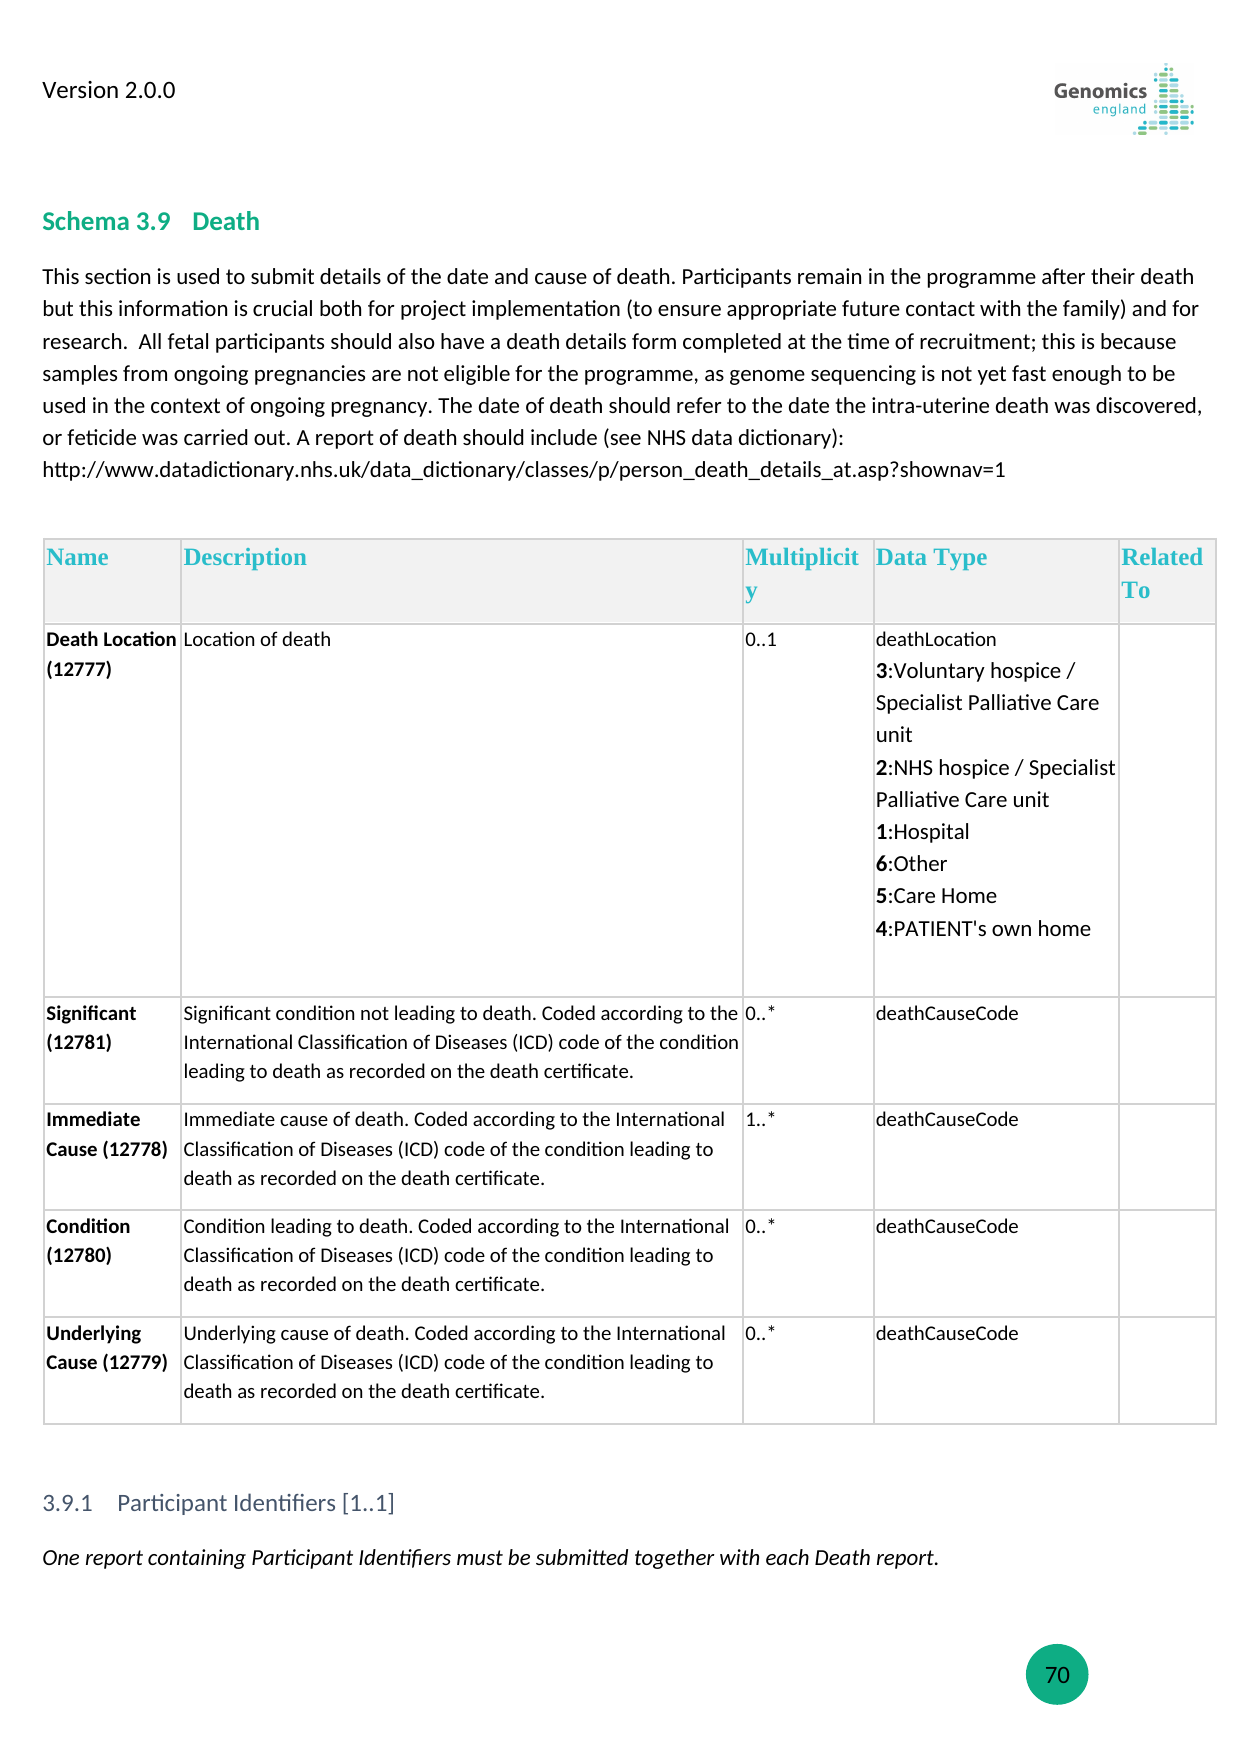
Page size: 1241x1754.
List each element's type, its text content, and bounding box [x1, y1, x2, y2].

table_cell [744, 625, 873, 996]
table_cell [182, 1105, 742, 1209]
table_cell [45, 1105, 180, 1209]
subtitle Participant Identifiers [1..1] [42, 1487, 1211, 1518]
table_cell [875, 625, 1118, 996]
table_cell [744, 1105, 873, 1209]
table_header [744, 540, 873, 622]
text This section is used to submit details of the date and cause of death. Participants remain in the programme after their death but this information is crucial both for project implementation (to ensure appropriate future contact with the family) and for research. All fetal participants should also have a death details form completed at the time of recruitment; this is because samples from ongoing pregnancies are not eligible for the programme, as genome sequencing is not yet fast enough to be used in the context of ongoing pregnancy. The date of death should refer to the date the intra-uterine death was discovered, or feticide was carried out. A report of death should include (see NHS data dictionary): http://www.datadictionary.nhs.uk/data_dictionary/classes/p/person_death_details_at.asp?shownav=1 [42, 262, 1211, 483]
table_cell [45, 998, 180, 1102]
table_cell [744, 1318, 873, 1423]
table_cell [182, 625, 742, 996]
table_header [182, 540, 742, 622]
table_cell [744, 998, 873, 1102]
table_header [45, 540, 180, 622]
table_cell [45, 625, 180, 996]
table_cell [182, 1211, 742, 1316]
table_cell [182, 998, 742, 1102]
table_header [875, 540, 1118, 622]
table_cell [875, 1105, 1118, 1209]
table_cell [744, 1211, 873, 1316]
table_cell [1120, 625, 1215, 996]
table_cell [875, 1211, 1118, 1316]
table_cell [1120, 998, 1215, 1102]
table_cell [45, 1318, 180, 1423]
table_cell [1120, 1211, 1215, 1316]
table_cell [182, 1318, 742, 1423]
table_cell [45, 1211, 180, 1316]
subtitle Death [42, 204, 1211, 237]
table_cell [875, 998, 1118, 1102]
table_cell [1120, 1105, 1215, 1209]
text One report containing Participant Identifiers must be submitted together with each Death report. [42, 1543, 1211, 1571]
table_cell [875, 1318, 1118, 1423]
picture [1054, 63, 1194, 135]
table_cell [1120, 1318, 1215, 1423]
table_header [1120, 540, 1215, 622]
